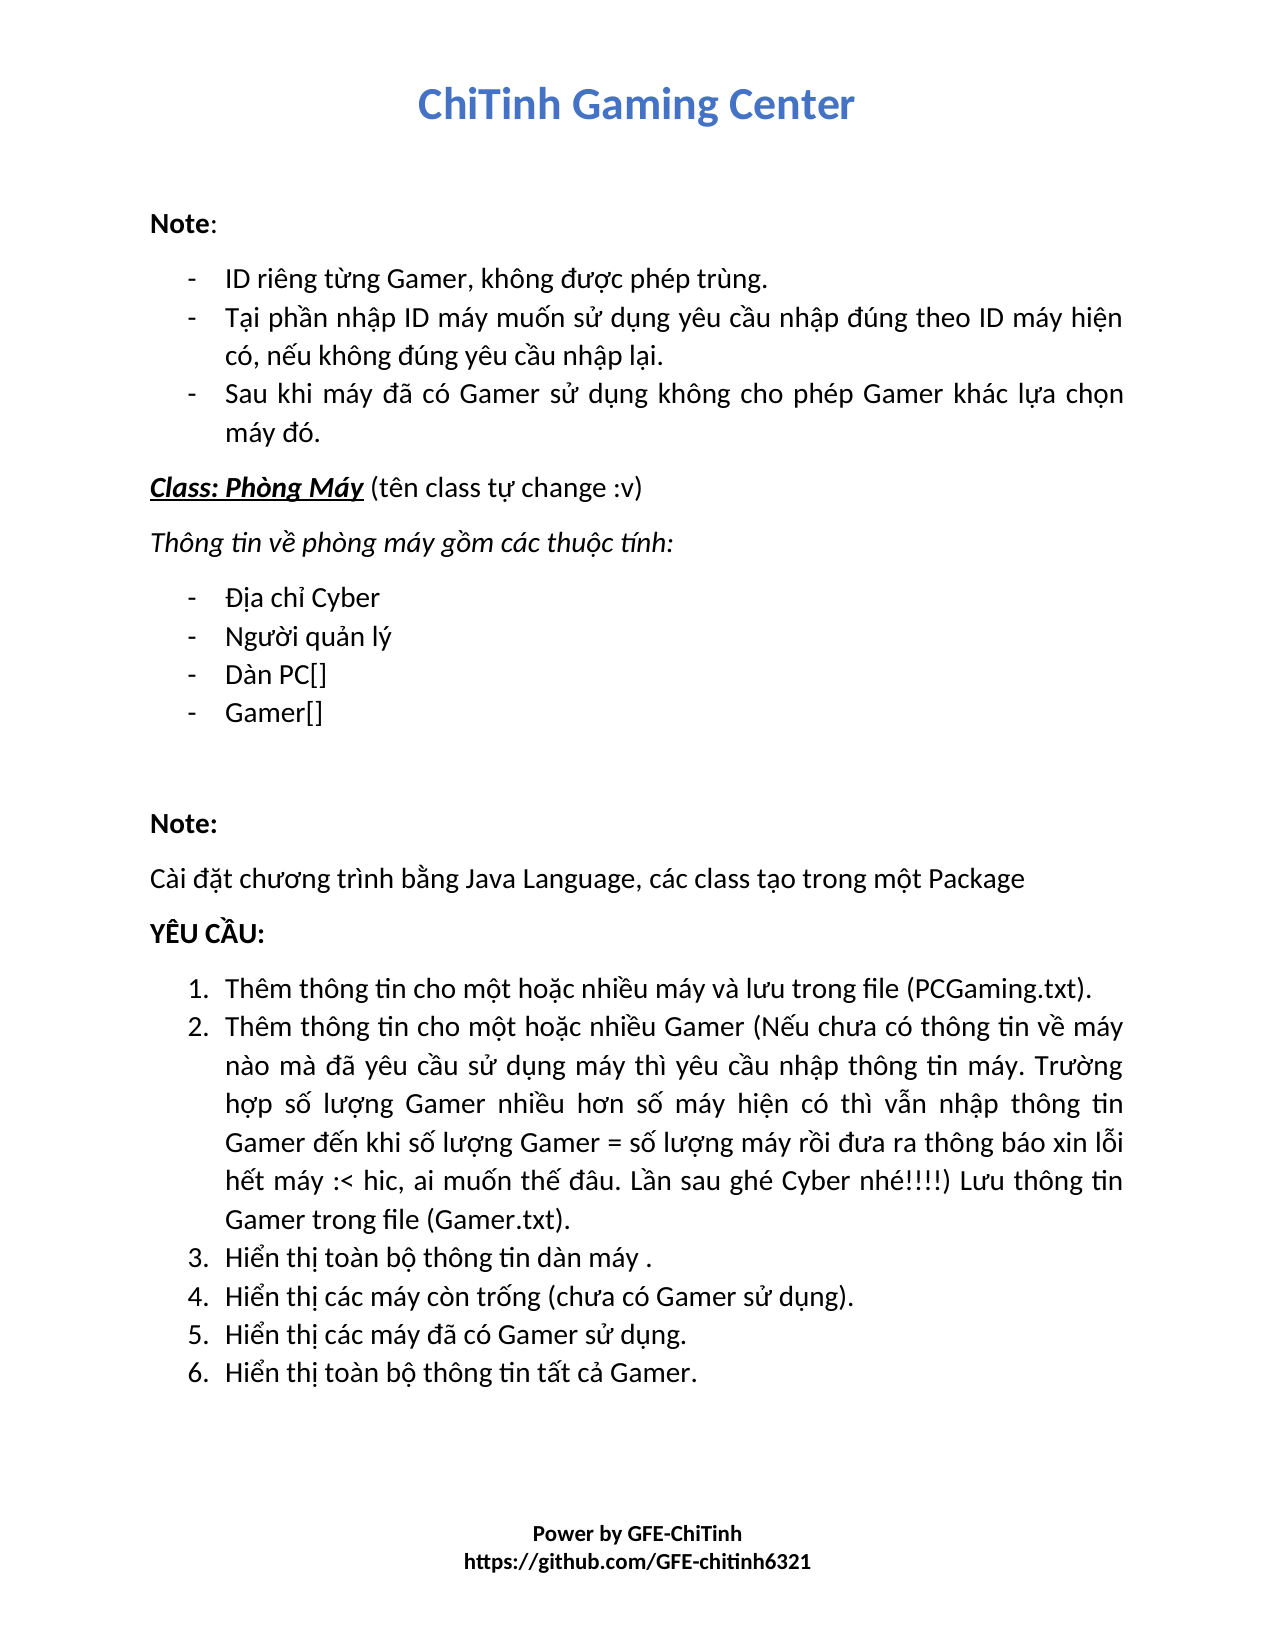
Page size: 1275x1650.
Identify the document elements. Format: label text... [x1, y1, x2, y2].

list Hiển thị toàn bộ thông tin dàn máy . [187, 1239, 1125, 1275]
list Dàn PC[] [187, 656, 1125, 692]
list Sau khi máy đã có Gamer sử dụng không cho phép Gamer khác lựa chọn máy đó. [187, 376, 1125, 449]
text Note: [150, 205, 1125, 241]
list Địa chỉ Cyber [187, 579, 1125, 615]
text Note: [150, 805, 1125, 840]
list Thêm thông tin cho một hoặc nhiều Gamer (Nếu chưa có thông tin về máy nào mà đã yêu cầu sử dụng máy thì yêu cầu nhập thông tin máy. Trường hợp số lượng Gamer nhiều hơn số máy hiện có thì vẫn nhập thông tin Gamer đến khi số lượng Gamer = số lượng máy rồi đưa ra thông báo xin lỗi hết máy :< hic, ai muốn thế đâu. Lần sau ghé Cyber nhé!!!!) Lưu thông tin Gamer trong file (Gamer.txt). [187, 1008, 1125, 1236]
text Cài đặt chương trình bằng Java Language, các class tạo trong một Package [150, 860, 1125, 896]
list Hiển thị các máy đã có Gamer sử dụng. [187, 1316, 1125, 1352]
text Class: Phòng Máy (tên class tự change :v) [150, 469, 1125, 505]
list Thêm thông tin cho một hoặc nhiều máy và lưu trong file (PCGaming.txt). [187, 970, 1125, 1006]
list Tại phần nhập ID máy muốn sử dụng yêu cầu nhập đúng theo ID máy hiện có, nếu không đúng yêu cầu nhập lại. [187, 299, 1125, 373]
text YÊU CẦU: [150, 915, 1125, 951]
list Người quản lý [187, 618, 1125, 653]
list Hiển thị các máy còn trống (chưa có Gamer sử dụng). [187, 1278, 1125, 1313]
list Hiển thị toàn bộ thông tin tất cả Gamer. [187, 1354, 1125, 1390]
list Gamer[] [187, 694, 1125, 730]
list ID riêng từng Gamer, không được phép trùng. [187, 260, 1125, 296]
text Thông tin về phòng máy gồm các thuộc tính: [150, 524, 1125, 560]
